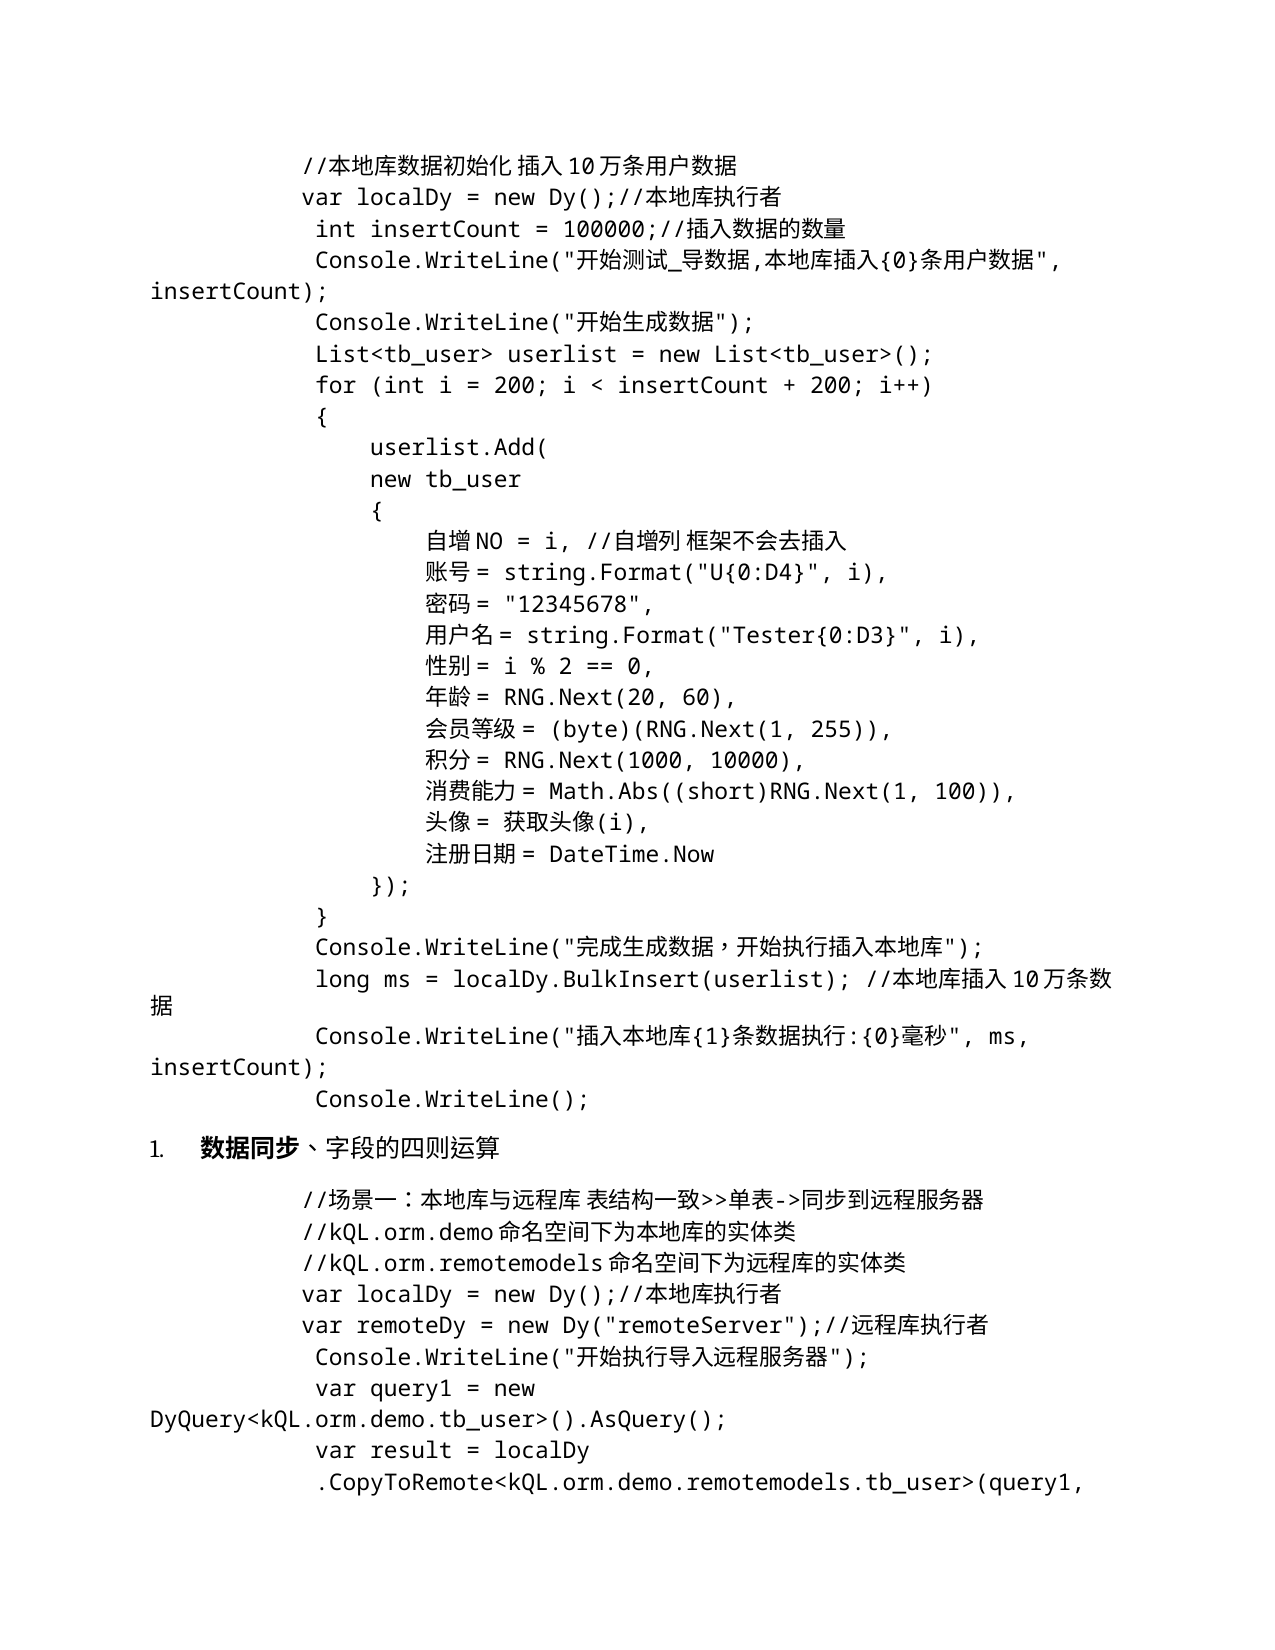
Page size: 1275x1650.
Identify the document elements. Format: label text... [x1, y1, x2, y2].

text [150, 1184, 1125, 1497]
list 数据同步、字段的四则运算 [150, 1135, 1125, 1163]
text //本地库数据初始化 插入10万条用户数据 var localDy = new Dy();//本地库执行者 int insertCount = 100000;//插入数据的数量 Console.WriteLine("开始测试_导数据,本地库插入{0}条用户数据", insertCount); Console.WriteLine("开始生成数据"); List<tb_user> userlist = new List<tb_user>(); for (int i = 200; i < insertCount + 200; i++) { userlist.Add( new tb_user { 自增NO = i, //自增列 框架不会去插入 账号 = string.Format("U{0:D4}", i), 密码 = "12345678", 用户名 = string.Format("Tester{0:D3}", i), 性别 = i % 2 == 0, 年龄 = RNG.Next(20, 60), 会员等级 = (byte)(RNG.Next(1, 255)), 积分 = RNG.Next(1000, 10000), 消费能力 = Math.Abs((short)RNG.Next(1, 100)), 头像 = 获取头像(i), 注册日期 = DateTime.Now }); } Console.WriteLine("完成生成数据，开始执行插入本地库"); long ms = localDy.BulkInsert(userlist); //本地库插入10万条数据 Console.WriteLine("插入本地库{1}条数据执行:{0}毫秒", ms, insertCount); Console.WriteLine(); [150, 150, 1125, 1114]
